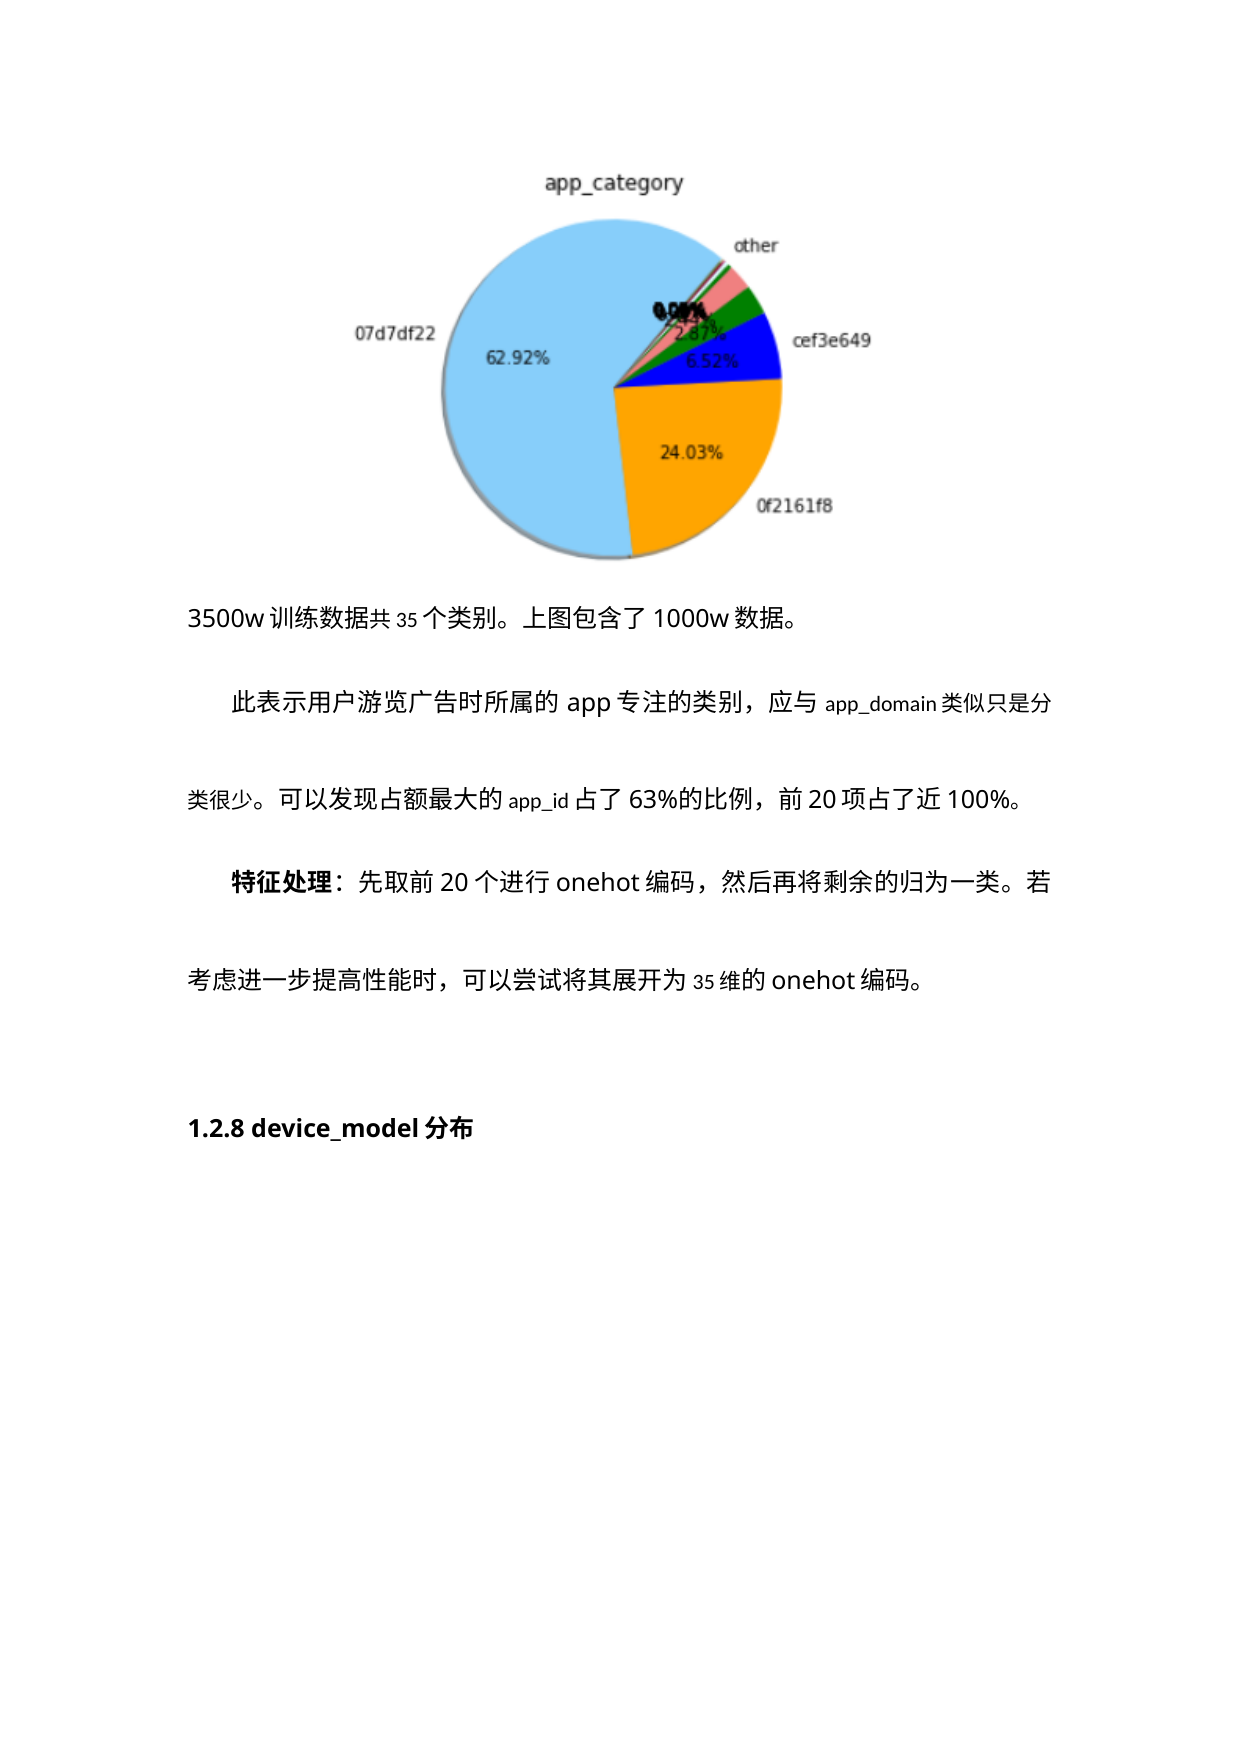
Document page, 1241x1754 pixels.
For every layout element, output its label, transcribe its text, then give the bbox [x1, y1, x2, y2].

text 3500w训练数据共35个类别。上图包含了1000w数据。 [187, 584, 1053, 649]
subtitle 1.2.8 device_model分布 [187, 1094, 1053, 1159]
picture [346, 162, 894, 578]
text 此表示用户游览广告时所属的app专注的类别，应与app_domain类似只是分类很少。可以发现占额最大的app_id占了63%的比例，前20项占了近100%。 [187, 668, 1053, 830]
text 特征处理：先取前20个进行onehot编码，然后再将剩余的归为一类。若考虑进一步提高性能时，可以尝试将其展开为35维的onehot编码。 [187, 848, 1053, 1011]
